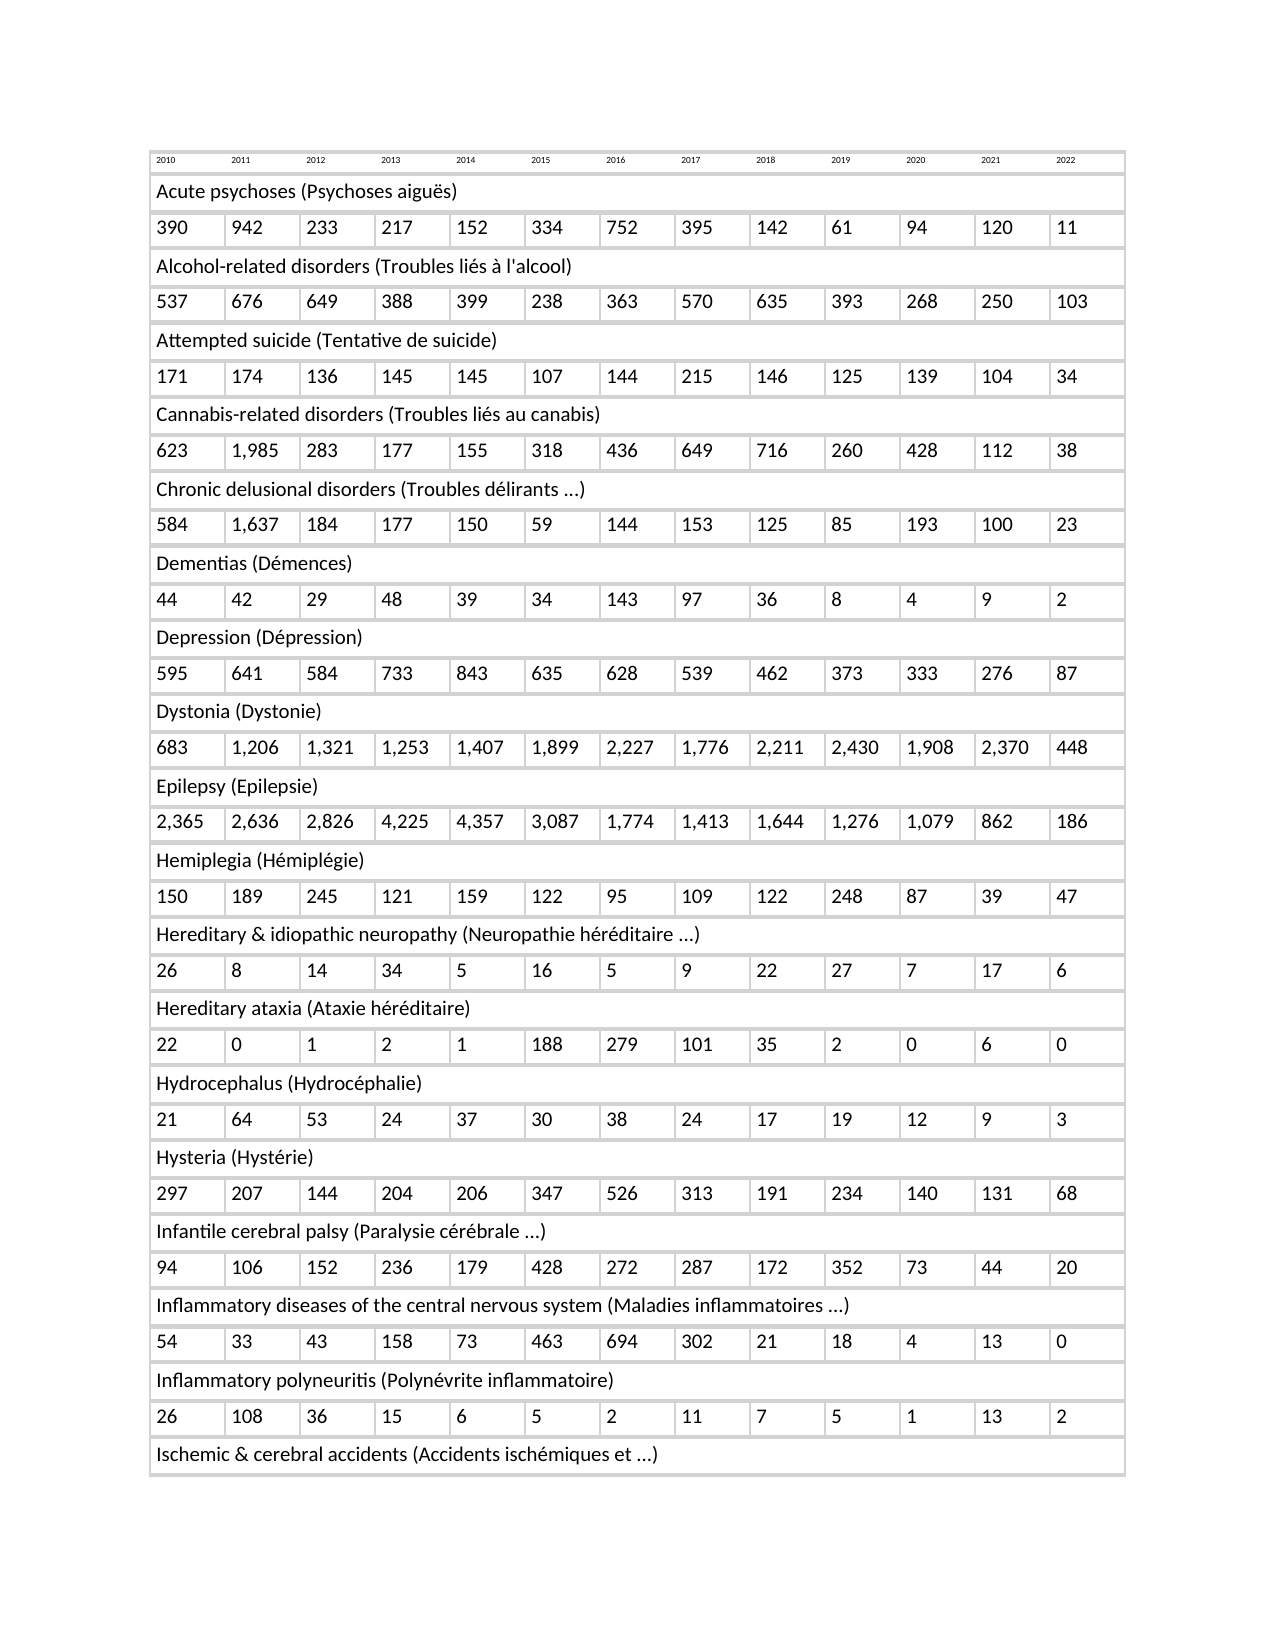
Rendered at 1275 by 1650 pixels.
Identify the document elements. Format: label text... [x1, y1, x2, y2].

table_cell 2 [1051, 1403, 1124, 1434]
table_cell 39 [451, 586, 524, 617]
table_cell 145 [376, 363, 449, 395]
table_cell 6 [451, 1403, 524, 1434]
table_cell 140 [901, 1180, 974, 1212]
table_cell 22 [751, 957, 824, 989]
table_header 2013 [375, 154, 450, 172]
table_cell 23 [1051, 512, 1124, 543]
table_cell Hydrocephalus (Hydrocéphalie) [151, 1067, 1124, 1102]
table_cell Hemiplegia (Hémiplégie) [151, 845, 1124, 879]
table_cell 843 [451, 660, 524, 692]
table_cell 390 [151, 215, 224, 246]
table_cell 15 [376, 1403, 449, 1434]
table_cell Chronic delusional disorders (Troubles délirants ...) [151, 473, 1124, 507]
table_cell 143 [601, 586, 674, 617]
table_cell Infantile cerebral palsy (Paralysie cérébrale ...) [151, 1216, 1124, 1250]
table_cell 1 [451, 1031, 524, 1063]
table_cell 44 [976, 1254, 1049, 1286]
table_header 2021 [975, 154, 1050, 172]
table_cell 19 [826, 1106, 899, 1137]
table_cell 287 [676, 1254, 749, 1286]
table_cell 694 [601, 1329, 674, 1360]
table_cell 24 [676, 1106, 749, 1137]
table_cell 73 [901, 1254, 974, 1286]
table_cell 207 [226, 1180, 299, 1212]
table_cell 539 [676, 660, 749, 692]
table_cell 1,079 [901, 809, 974, 840]
table_cell 8 [226, 957, 299, 989]
table_cell 347 [526, 1180, 599, 1212]
table_cell 238 [526, 289, 599, 320]
table_cell 3,087 [526, 809, 599, 840]
table_header 2017 [675, 154, 750, 172]
table_cell 186 [1051, 809, 1124, 840]
table_cell 11 [1051, 215, 1124, 246]
table_cell 1,206 [226, 734, 299, 766]
table_cell 146 [751, 363, 824, 395]
table_cell 34 [526, 586, 599, 617]
table_cell 1,276 [826, 809, 899, 840]
table_cell 584 [151, 512, 224, 543]
table_cell 26 [151, 1403, 224, 1434]
table_cell 73 [451, 1329, 524, 1360]
table_cell 302 [676, 1329, 749, 1360]
table_cell 0 [1051, 1031, 1124, 1063]
table_cell 106 [226, 1254, 299, 1286]
table_cell 22 [151, 1031, 224, 1063]
table_cell 463 [526, 1329, 599, 1360]
table_cell 1,407 [451, 734, 524, 766]
table_cell 177 [376, 437, 449, 469]
table_header 2015 [525, 154, 600, 172]
table_cell 297 [151, 1180, 224, 1212]
table_cell 191 [751, 1180, 824, 1212]
table_cell 3 [1051, 1106, 1124, 1137]
table_header 2019 [825, 154, 900, 172]
table_cell 260 [826, 437, 899, 469]
table_cell 628 [601, 660, 674, 692]
table_cell 125 [826, 363, 899, 395]
table_cell 2,211 [751, 734, 824, 766]
table_cell 36 [301, 1403, 374, 1434]
table_cell 87 [901, 883, 974, 914]
table_cell Dystonia (Dystonie) [151, 696, 1124, 730]
table_cell 131 [976, 1180, 1049, 1212]
table_cell 393 [826, 289, 899, 320]
table_cell 7 [751, 1403, 824, 1434]
table_cell 59 [526, 512, 599, 543]
table_cell 716 [751, 437, 824, 469]
table_cell 193 [901, 512, 974, 543]
table_cell 641 [226, 660, 299, 692]
table_cell 236 [376, 1254, 449, 1286]
table_cell 158 [376, 1329, 449, 1360]
table_cell 215 [676, 363, 749, 395]
table_cell 1,644 [751, 809, 824, 840]
table_cell 942 [226, 215, 299, 246]
table_cell 5 [451, 957, 524, 989]
table_cell 104 [976, 363, 1049, 395]
table_cell Ischemic & cerebral accidents (Accidents ischémiques et ...) [151, 1439, 1124, 1473]
table_cell 1,899 [526, 734, 599, 766]
table_cell 676 [226, 289, 299, 320]
table_cell 276 [976, 660, 1049, 692]
table_cell 38 [1051, 437, 1124, 469]
table_cell 462 [751, 660, 824, 692]
table_cell 53 [301, 1106, 374, 1137]
table_cell 268 [901, 289, 974, 320]
table_cell 21 [751, 1329, 824, 1360]
table_cell 159 [451, 883, 524, 914]
table_header 2010 [151, 154, 225, 172]
table_cell 2,365 [151, 809, 224, 840]
table_cell 21 [151, 1106, 224, 1137]
table_cell 177 [376, 512, 449, 543]
table_cell 6 [1051, 957, 1124, 989]
table_cell 5 [526, 1403, 599, 1434]
table_cell 29 [301, 586, 374, 617]
table_cell 388 [376, 289, 449, 320]
table_cell 24 [376, 1106, 449, 1137]
table_cell 26 [151, 957, 224, 989]
table_cell 245 [301, 883, 374, 914]
table_cell 428 [526, 1254, 599, 1286]
table_cell 1,774 [601, 809, 674, 840]
table_cell 0 [1051, 1329, 1124, 1360]
table_cell 1,776 [676, 734, 749, 766]
table_cell 108 [226, 1403, 299, 1434]
table_cell 313 [676, 1180, 749, 1212]
table_cell Hysteria (Hystérie) [151, 1142, 1124, 1176]
table_cell 233 [301, 215, 374, 246]
table_cell 1,253 [376, 734, 449, 766]
table_cell 1,908 [901, 734, 974, 766]
table_cell 217 [376, 215, 449, 246]
table_cell 174 [226, 363, 299, 395]
table_cell 85 [826, 512, 899, 543]
table_cell 2 [376, 1031, 449, 1063]
table_cell 152 [301, 1254, 374, 1286]
table_cell 95 [601, 883, 674, 914]
table_cell 595 [151, 660, 224, 692]
table_cell 5 [826, 1403, 899, 1434]
table_cell 145 [451, 363, 524, 395]
table_cell 635 [526, 660, 599, 692]
table_cell 172 [751, 1254, 824, 1286]
table_cell Inflammatory diseases of the central nervous system (Maladies inflammatoires ...) [151, 1290, 1124, 1324]
table_cell 122 [751, 883, 824, 914]
table_cell 5 [601, 957, 674, 989]
table_cell 649 [301, 289, 374, 320]
table_header 2012 [300, 154, 375, 172]
table_cell 352 [826, 1254, 899, 1286]
table_cell 39 [976, 883, 1049, 914]
table_cell 2 [601, 1403, 674, 1434]
table_cell 0 [226, 1031, 299, 1063]
table_cell 12 [901, 1106, 974, 1137]
table_cell 121 [376, 883, 449, 914]
table_cell 4,225 [376, 809, 449, 840]
table_cell 2,430 [826, 734, 899, 766]
table_cell 333 [901, 660, 974, 692]
table_cell 152 [451, 215, 524, 246]
table_cell 122 [526, 883, 599, 914]
table_cell 184 [301, 512, 374, 543]
table_cell Alcohol-related disorders (Troubles liés à l'alcool) [151, 250, 1124, 284]
table_cell Inflammatory polyneuritis (Polynévrite inflammatoire) [151, 1364, 1124, 1399]
table_cell 142 [751, 215, 824, 246]
table_cell 428 [901, 437, 974, 469]
table_cell 33 [226, 1329, 299, 1360]
table_cell 112 [976, 437, 1049, 469]
table_cell 2 [1051, 586, 1124, 617]
table_cell 189 [226, 883, 299, 914]
table_header 2016 [600, 154, 675, 172]
table_cell 44 [151, 586, 224, 617]
table_cell Dementias (Démences) [151, 548, 1124, 582]
table_cell 139 [901, 363, 974, 395]
table_cell 4 [901, 1329, 974, 1360]
table_cell 43 [301, 1329, 374, 1360]
table_cell 101 [676, 1031, 749, 1063]
table_header 2011 [225, 154, 300, 172]
table_cell 13 [976, 1329, 1049, 1360]
table_header 2020 [900, 154, 975, 172]
table_cell 318 [526, 437, 599, 469]
table_cell 283 [301, 437, 374, 469]
table_cell 399 [451, 289, 524, 320]
table_cell 20 [1051, 1254, 1124, 1286]
table_cell 94 [901, 215, 974, 246]
table_cell 188 [526, 1031, 599, 1063]
table_cell 1 [301, 1031, 374, 1063]
table_cell 363 [601, 289, 674, 320]
table_cell 17 [751, 1106, 824, 1137]
table_cell 9 [976, 586, 1049, 617]
table_cell 54 [151, 1329, 224, 1360]
table_cell 234 [826, 1180, 899, 1212]
table_cell 1,413 [676, 809, 749, 840]
table_cell 526 [601, 1180, 674, 1212]
table_cell 862 [976, 809, 1049, 840]
table_cell 1 [901, 1403, 974, 1434]
table_cell 18 [826, 1329, 899, 1360]
table_cell 537 [151, 289, 224, 320]
table_cell 0 [901, 1031, 974, 1063]
table_cell 35 [751, 1031, 824, 1063]
table_cell 103 [1051, 289, 1124, 320]
table_cell 171 [151, 363, 224, 395]
table_header 2014 [450, 154, 525, 172]
table_cell Hereditary & idiopathic neuropathy (Neuropathie héréditaire ...) [151, 919, 1124, 953]
table_cell 1,637 [226, 512, 299, 543]
table_cell 248 [826, 883, 899, 914]
table_cell 87 [1051, 660, 1124, 692]
table_cell 6 [976, 1031, 1049, 1063]
table_cell 395 [676, 215, 749, 246]
table_cell 150 [151, 883, 224, 914]
table_cell Epilepsy (Epilepsie) [151, 770, 1124, 804]
table_cell 64 [226, 1106, 299, 1137]
table_cell 144 [301, 1180, 374, 1212]
table_cell 179 [451, 1254, 524, 1286]
table_cell 2,227 [601, 734, 674, 766]
table_cell 61 [826, 215, 899, 246]
table_cell 1,321 [301, 734, 374, 766]
table_cell 100 [976, 512, 1049, 543]
table_cell 570 [676, 289, 749, 320]
table_header 2018 [750, 154, 825, 172]
table_cell 94 [151, 1254, 224, 1286]
table_cell 36 [751, 586, 824, 617]
table_cell 436 [601, 437, 674, 469]
table_cell 272 [601, 1254, 674, 1286]
table_cell 155 [451, 437, 524, 469]
table_cell 97 [676, 586, 749, 617]
table_cell 683 [151, 734, 224, 766]
table_cell 48 [376, 586, 449, 617]
table_cell 2,370 [976, 734, 1049, 766]
table_cell 584 [301, 660, 374, 692]
table_cell 2 [826, 1031, 899, 1063]
table_header 2022 [1050, 154, 1124, 172]
table_cell 1,985 [226, 437, 299, 469]
table_cell 4 [901, 586, 974, 617]
table_cell 150 [451, 512, 524, 543]
table_cell 16 [526, 957, 599, 989]
table_cell 27 [826, 957, 899, 989]
table_cell 120 [976, 215, 1049, 246]
table_cell 17 [976, 957, 1049, 989]
table_cell 42 [226, 586, 299, 617]
table_cell 8 [826, 586, 899, 617]
table_cell 13 [976, 1403, 1049, 1434]
table_cell 107 [526, 363, 599, 395]
table_cell 109 [676, 883, 749, 914]
table_cell 11 [676, 1403, 749, 1434]
table_cell 4,357 [451, 809, 524, 840]
table_cell 334 [526, 215, 599, 246]
table_cell 68 [1051, 1180, 1124, 1212]
table_cell 9 [976, 1106, 1049, 1137]
table_cell 373 [826, 660, 899, 692]
table_cell Acute psychoses (Psychoses aiguës) [151, 176, 1124, 210]
table_cell 623 [151, 437, 224, 469]
table_cell 153 [676, 512, 749, 543]
table_cell 34 [1051, 363, 1124, 395]
table_cell 250 [976, 289, 1049, 320]
table_cell Depression (Dépression) [151, 622, 1124, 656]
table_cell Hereditary ataxia (Ataxie héréditaire) [151, 993, 1124, 1027]
table_cell 2,636 [226, 809, 299, 840]
table_cell 9 [676, 957, 749, 989]
table_cell 30 [526, 1106, 599, 1137]
table_cell 204 [376, 1180, 449, 1212]
table_cell 206 [451, 1180, 524, 1212]
table_cell 649 [676, 437, 749, 469]
table_cell 125 [751, 512, 824, 543]
table_cell 752 [601, 215, 674, 246]
table_cell 2,826 [301, 809, 374, 840]
table_cell 635 [751, 289, 824, 320]
table_cell 38 [601, 1106, 674, 1137]
table_cell 7 [901, 957, 974, 989]
table_cell 279 [601, 1031, 674, 1063]
table_cell 733 [376, 660, 449, 692]
table_cell Cannabis-related disorders (Troubles liés au canabis) [151, 399, 1124, 433]
table_cell Attempted suicide (Tentative de suicide) [151, 325, 1124, 359]
table_cell 144 [601, 363, 674, 395]
table_cell 37 [451, 1106, 524, 1137]
table_cell 34 [376, 957, 449, 989]
table_cell 14 [301, 957, 374, 989]
table_cell 136 [301, 363, 374, 395]
table_cell 144 [601, 512, 674, 543]
table_cell 47 [1051, 883, 1124, 914]
table_cell 448 [1051, 734, 1124, 766]
